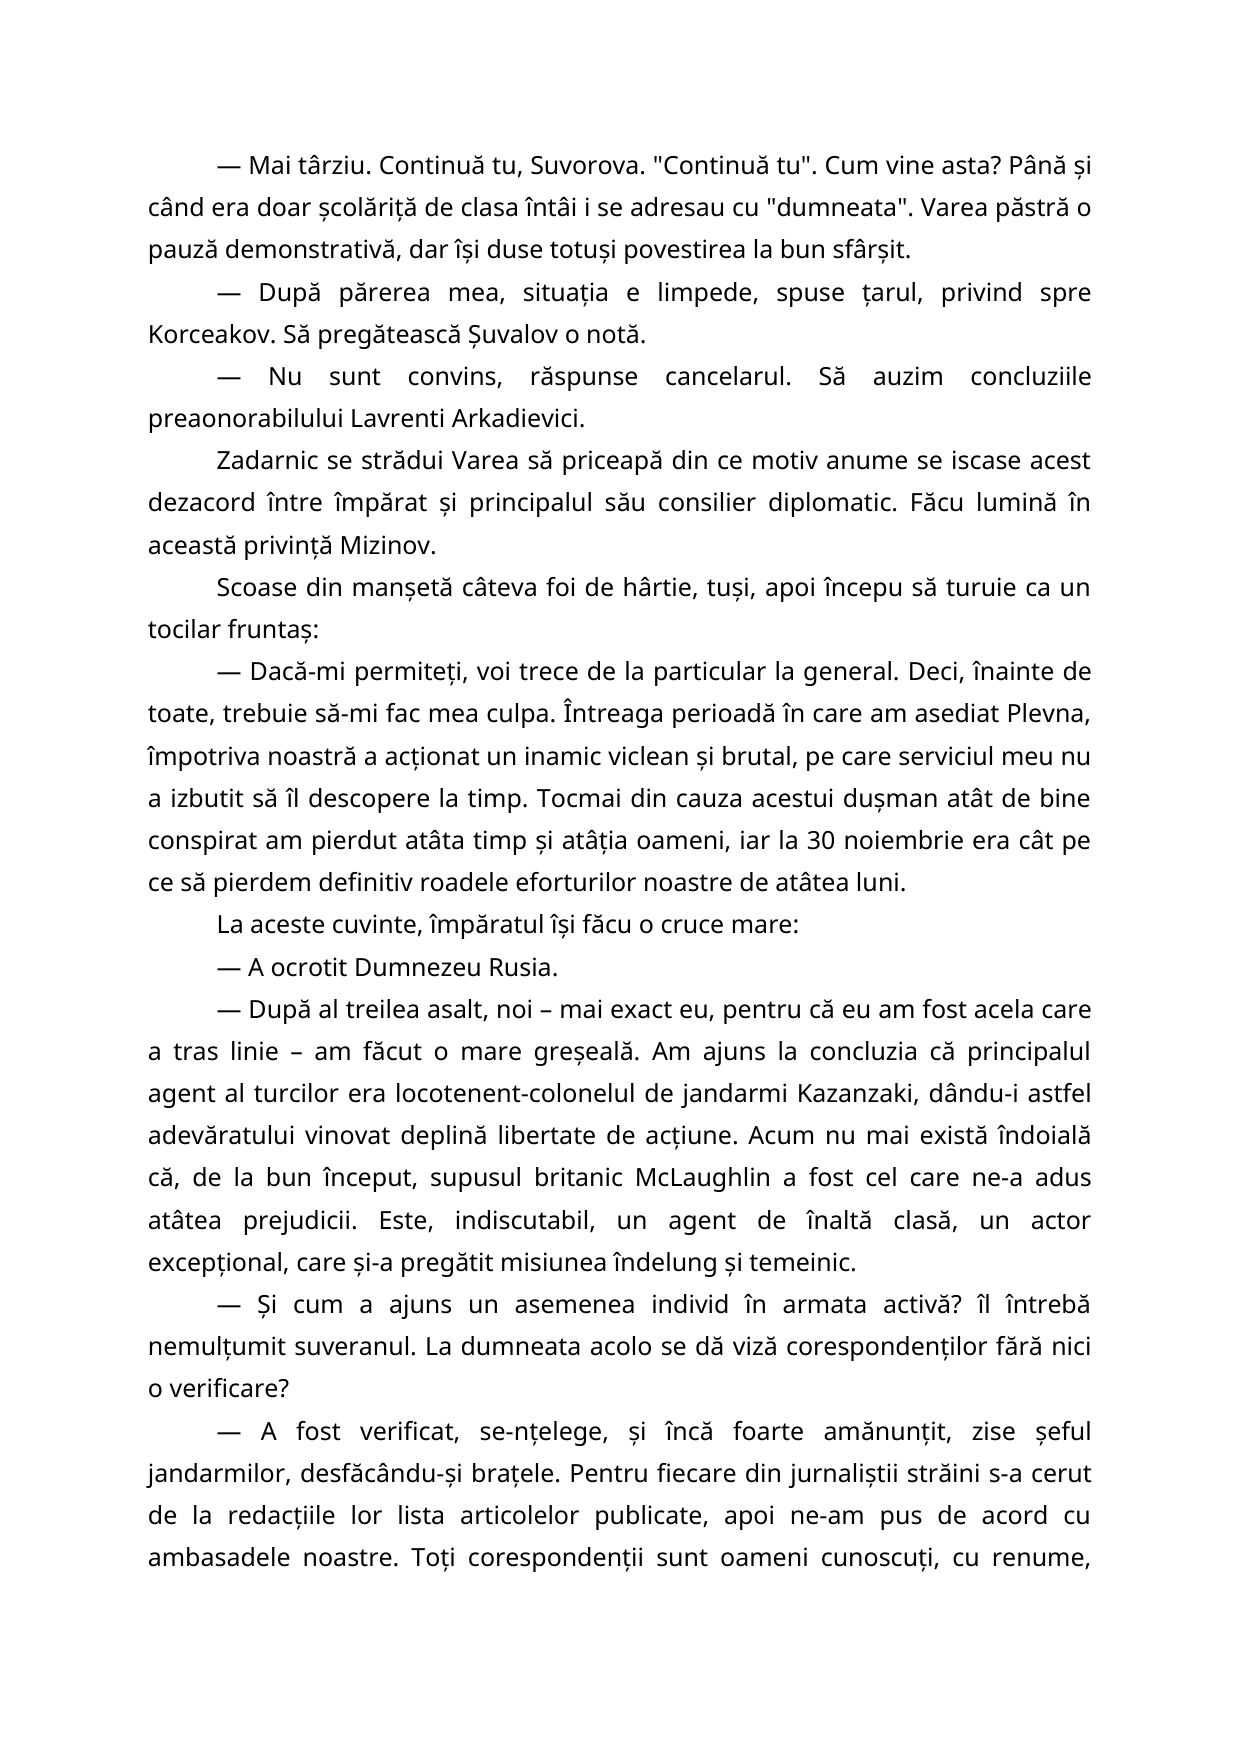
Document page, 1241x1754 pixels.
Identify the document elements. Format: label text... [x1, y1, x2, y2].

text — Şi cum a ajuns un asemenea individ în armata activă? îl întrebă nemulţumit suveranul. La dumneata acolo se dă viză corespondenţilor fără nici o verificare? [148, 1287, 1093, 1405]
text — Nu sunt convins, răspunse cancelarul. Să auzim concluziile preaonorabilului Lavrenti Arkadievici. [148, 358, 1093, 435]
text — Mai târziu. Continuă tu, Suvorova. "Continuă tu". Cum vine asta? Până şi când era doar şcolăriţă de clasa întâi i se adresau cu "dumneata". Varea păstră o pauză demonstrativă, dar îşi duse totuşi povestirea la bun sfârşit. [148, 148, 1093, 266]
text — Dacă-mi permiteţi, voi trece de la particular la general. Deci, înainte de toate, trebuie să-mi fac mea culpa. Întreaga perioadă în care am asediat Plevna, împotriva noastră a acţionat un inamic viclean şi brutal, pe care serviciul meu nu a izbutit să îl descopere la timp. Tocmai din cauza acestui duşman atât de bine conspirat am pierdut atâta timp şi atâţia oameni, iar la 30 noiembrie era cât pe ce să pierdem definitiv roadele eforturilor noastre de atâtea luni. [148, 654, 1093, 899]
text — După părerea mea, situaţia e limpede, spuse ţarul, privind spre Korceakov. Să pregătească Şuvalov o notă. [148, 274, 1093, 350]
text — După al treilea asalt, noi – mai exact eu, pentru că eu am fost acela care a tras linie – am făcut o mare greşeală. Am ajuns la concluzia că principalul agent al turcilor era locotenent-colonelul de jandarmi Kazanzaki, dându-i astfel adevăratului vinovat deplină libertate de acţiune. Acum nu mai există îndoială că, de la bun început, supusul britanic McLaughlin a fost cel care ne-a adus atâtea prejudicii. Este, indiscutabil, un agent de înaltă clasă, un actor excepţional, care şi-a pregătit misiunea îndelung şi temeinic. [148, 991, 1093, 1278]
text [148, 1413, 1093, 1574]
text La aceste cuvinte, împăratul îşi făcu o cruce mare: [148, 907, 1093, 941]
text — A ocrotit Dumnezeu Rusia. [148, 949, 1093, 983]
text Scoase din manşetă câteva foi de hârtie, tuşi, apoi începu să turuie ca un tocilar fruntaş: [148, 569, 1093, 646]
text Zadarnic se strădui Varea să priceapă din ce motiv anume se iscase acest dezacord între împărat şi principalul său consilier diplomatic. Făcu lumină în această privinţă Mizinov. [148, 443, 1093, 561]
